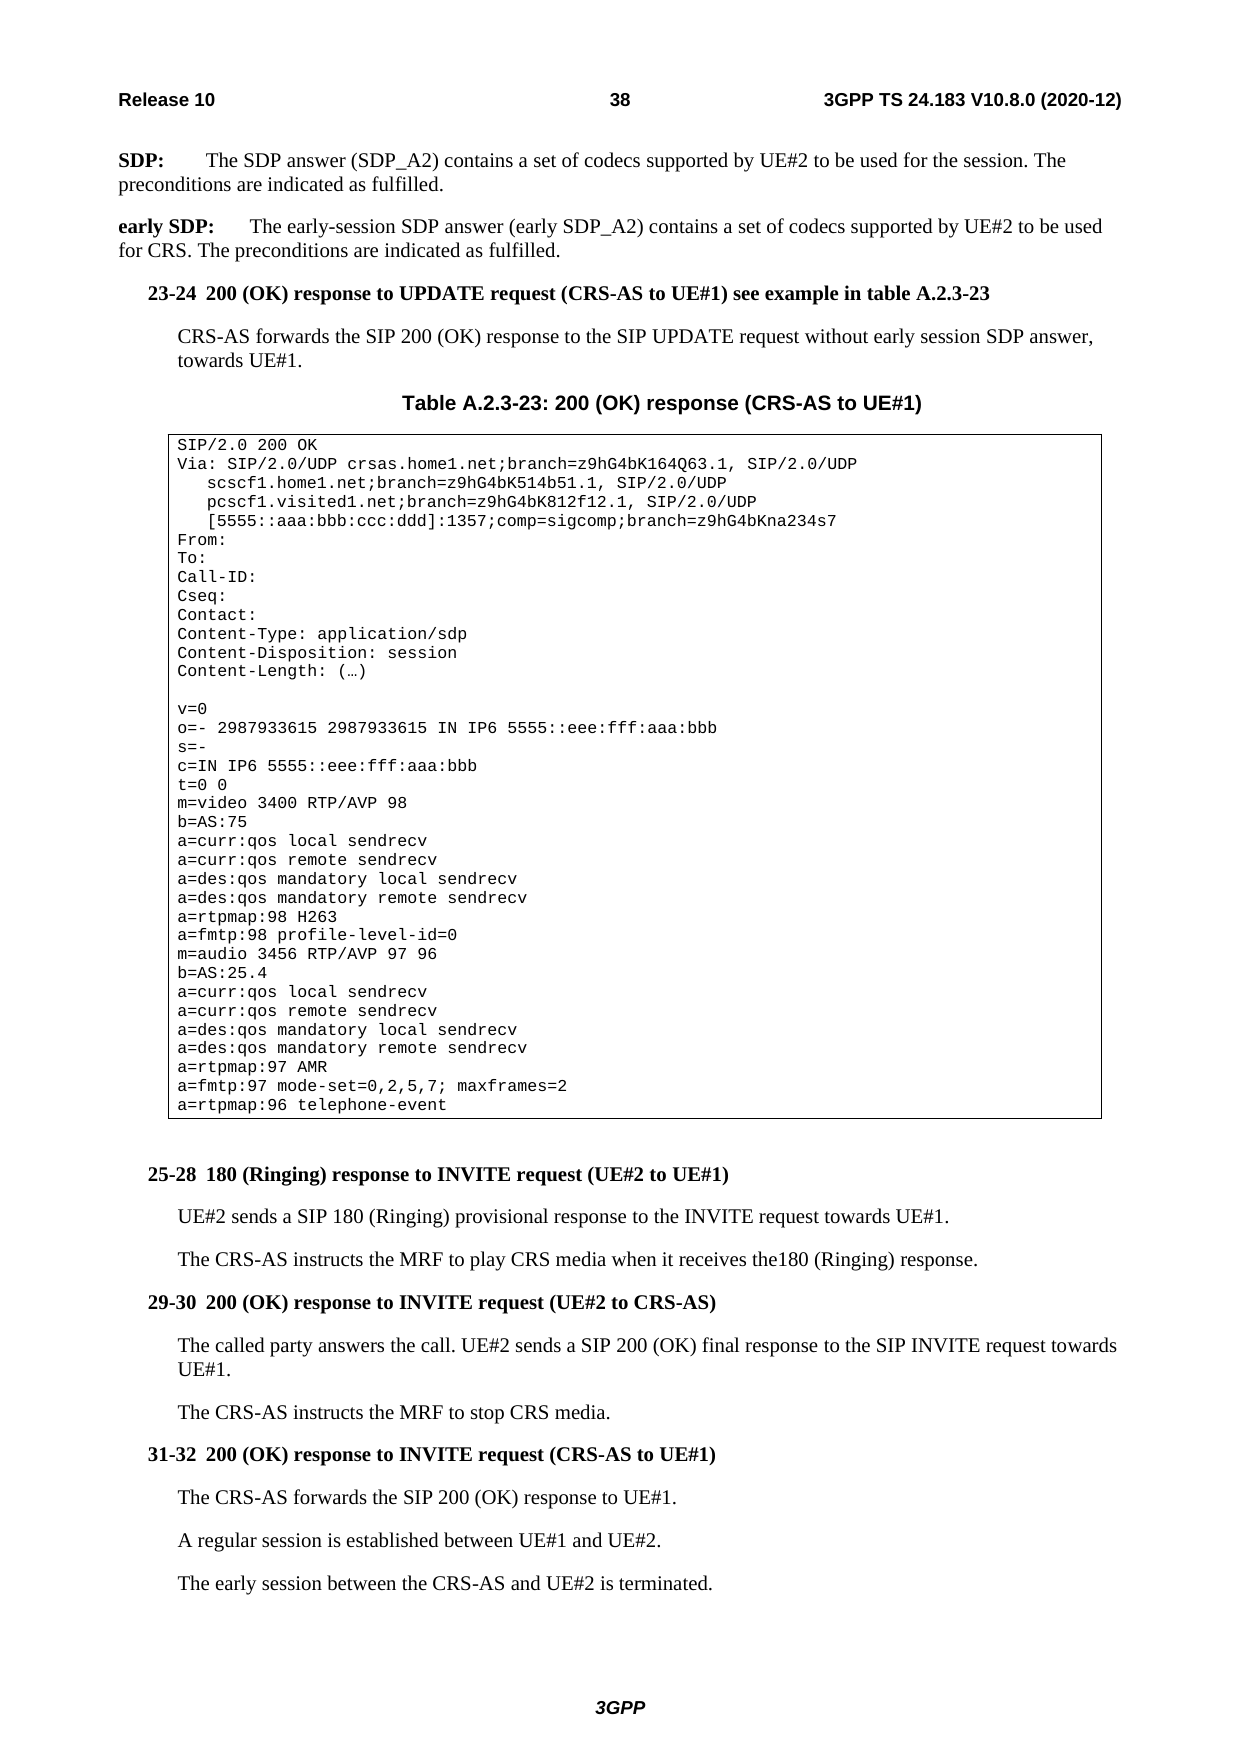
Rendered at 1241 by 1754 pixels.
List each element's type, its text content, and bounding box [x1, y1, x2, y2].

text a=des:qos mandatory local sendrecv [169, 1018, 1101, 1037]
text a=rtpmap:96 telephone-event [169, 1093, 1101, 1118]
text The called party answers the call. UE#2 sends a SIP 200 (OK) final response to the SIP INVITE request towards UE#1. [148, 1333, 1122, 1381]
text 23-24 200 (OK) response to UPDATE request (CRS-AS to UE#1) see example in table A.2.3-23 [148, 281, 1122, 305]
text 29-30 200 (OK) response to INVITE request (UE#2 to CRS-AS) [148, 1290, 1122, 1314]
text s=- [169, 735, 1101, 754]
text a=curr:qos remote sendrecv [169, 999, 1101, 1018]
text SDP: The SDP answer (SDP_A2) contains a set of codecs supported by UE#2 to be used for the session. The preconditions are indicated as fulfilled. [118, 147, 1122, 196]
text A regular session is established between UE#1 and UE#2. [148, 1528, 1122, 1552]
text From: [169, 528, 1101, 547]
text a=des:qos mandatory remote sendrecv [169, 886, 1101, 905]
text a=rtpmap:98 H263 [169, 905, 1101, 924]
text Table A.2.3-23: 200 (OK) response (CRS-AS to UE#1) [201, 391, 1122, 415]
text 31-32 200 (OK) response to INVITE request (CRS-AS to UE#1) [148, 1442, 1122, 1466]
text c=IN IP6 5555::eee:fff:aaa:bbb [169, 754, 1101, 773]
text b=AS:75 [169, 811, 1101, 829]
text Content-Disposition: session [169, 641, 1101, 660]
text b=AS:25.4 [169, 962, 1101, 980]
text The early session between the CRS-AS and UE#2 is terminated. [148, 1571, 1122, 1595]
text v=0 [169, 698, 1101, 716]
text a=curr:qos local sendrecv [169, 980, 1101, 999]
text a=curr:qos remote sendrecv [169, 848, 1101, 867]
text The CRS-AS instructs the MRF to play CRS media when it receives the180 (Ringing) response. [148, 1247, 1122, 1271]
text The CRS-AS instructs the MRF to stop CRS media. [148, 1399, 1122, 1424]
text SIP/2.0 200 OK [169, 435, 1101, 452]
text a=fmtp:97 mode-set=0,2,5,7; maxframes=2 [169, 1075, 1101, 1093]
text Cseq: [169, 584, 1101, 603]
text UE#2 sends a SIP 180 (Ringing) provisional response to the INVITE request towards UE#1. [148, 1204, 1122, 1228]
text a=curr:qos local sendrecv [169, 829, 1101, 848]
text m=audio 3456 RTP/AVP 97 96 [169, 943, 1101, 962]
text t=0 0 [169, 773, 1101, 792]
text To: [169, 547, 1101, 566]
text a=rtpmap:97 AMR [169, 1056, 1101, 1075]
text Call-ID: [169, 566, 1101, 584]
text m=video 3400 RTP/AVP 98 [169, 792, 1101, 811]
text Via: SIP/2.0/UDP crsas.home1.net;branch=z9hG4bK164Q63.1, SIP/2.0/UDP scscf1.home1.net;branch=z9hG4bK514b51.1, SIP/2.0/UDP pcscf1.visited1.net;branch=z9hG4bK812f12.1, SIP/2.0/UDP [5555::aaa:bbb:ccc:ddd]:1357;comp=sigcomp;branch=z9hG4bKna234s7 [169, 452, 1101, 528]
text early SDP: The early-session SDP answer (early SDP_A2) contains a set of codecs supported by UE#2 to be used for CRS. The preconditions are indicated as fulfilled. [118, 214, 1122, 262]
text a=des:qos mandatory remote sendrecv [169, 1037, 1101, 1056]
text o=- 2987933615 2987933615 IN IP6 5555::eee:fff:aaa:bbb [169, 716, 1101, 735]
text The CRS-AS forwards the SIP 200 (OK) response to UE#1. [148, 1485, 1122, 1509]
text a=fmtp:98 profile-level-id=0 [169, 924, 1101, 943]
text a=des:qos mandatory local sendrecv [169, 867, 1101, 886]
text Content-Length: (…) [169, 660, 1101, 682]
text CRS-AS forwards the SIP 200 (OK) response to the SIP UPDATE request without early session SDP answer, towards UE#1. [148, 324, 1122, 372]
text 25-28 180 (Ringing) response to INVITE request (UE#2 to UE#1) [148, 1161, 1122, 1186]
text Content-Type: application/sdp [169, 622, 1101, 641]
text Contact: [169, 603, 1101, 622]
